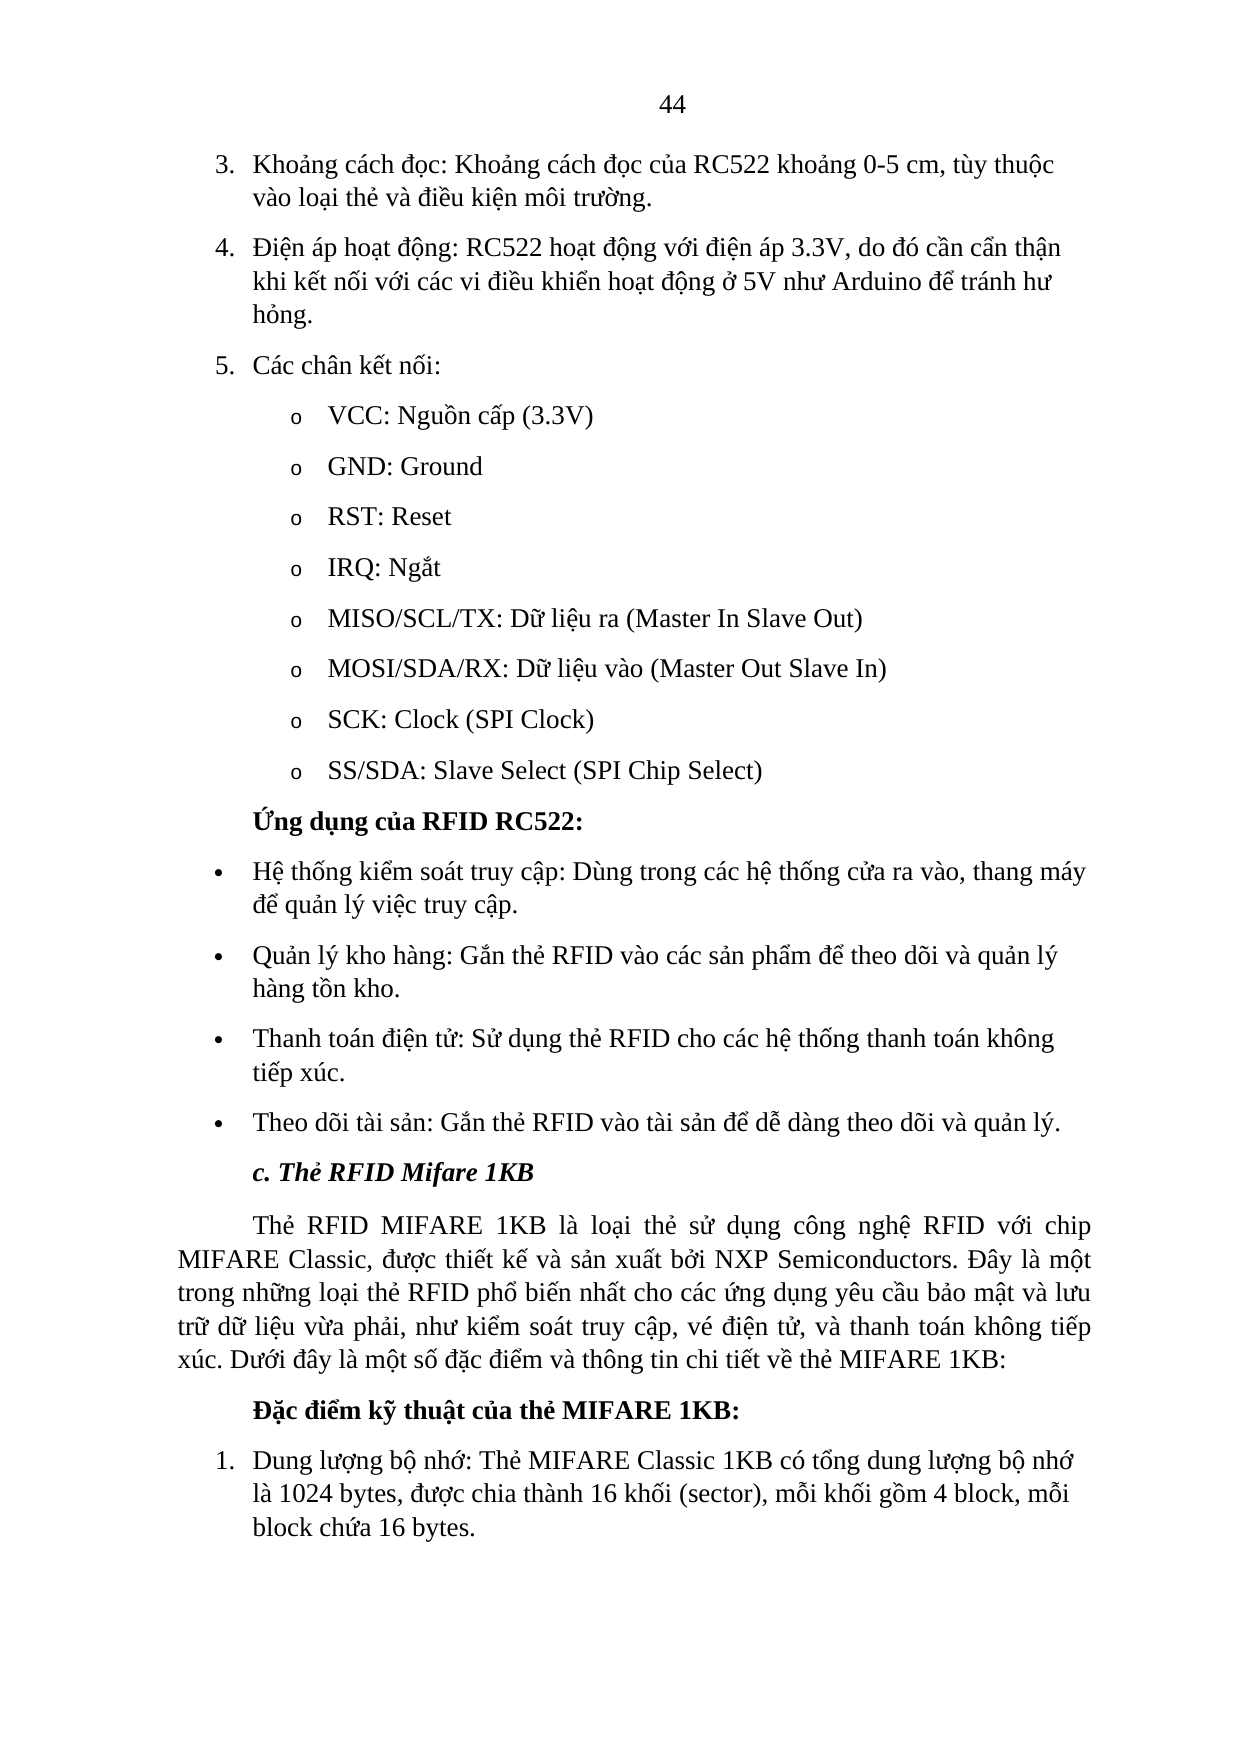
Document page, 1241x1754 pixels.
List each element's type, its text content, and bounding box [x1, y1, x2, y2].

list VCC: Nguồn cấp (3.3V) [290, 399, 1092, 431]
list Quản lý kho hàng: Gắn thẻ RFID vào các sản phẩm để theo dõi và quản lý hàng tồn kho. [215, 939, 1092, 1003]
list Hệ thống kiểm soát truy cập: Dùng trong các hệ thống cửa ra vào, thang máy để quản lý việc truy cập. [215, 855, 1092, 920]
list Thanh toán điện tử: Sử dụng thẻ RFID cho các hệ thống thanh toán không tiếp xúc. [215, 1022, 1092, 1087]
list IRQ: Ngắt [290, 551, 1092, 583]
list Điện áp hoạt động: RC522 hoạt động với điện áp 3.3V, do đó cần cẩn thận khi kết nối với các vi điều khiển hoạt động ở 5V như Arduino để tránh hư hỏng. [215, 231, 1092, 330]
text Đặc điểm kỹ thuật của thẻ MIFARE 1KB: [177, 1394, 1092, 1425]
text Ứng dụng của RFID RC522: [177, 805, 1092, 836]
list SS/SDA: Slave Select (SPI Chip Select) [290, 754, 1092, 786]
list GND: Ground [290, 450, 1092, 481]
subtitle c. Thẻ RFID Mifare 1KB [177, 1156, 1092, 1188]
text Thẻ RFID MIFARE 1KB là loại thẻ sử dụng công nghệ RFID với chip MIFARE Classic, được thiết kế và sản xuất bởi NXP Semiconductors. Đây là một trong những loại thẻ RFID phổ biến nhất cho các ứng dụng yêu cầu bảo mật và lưu trữ dữ liệu vừa phải, như kiểm soát truy cập, vé điện tử, và thanh toán không tiếp xúc. Dưới đây là một số đặc điểm và thông tin chi tiết về thẻ MIFARE 1KB: [177, 1209, 1092, 1375]
list Dung lượng bộ nhớ: Thẻ MIFARE Classic 1KB có tổng dung lượng bộ nhớ là 1024 bytes, được chia thành 16 khối (sector), mỗi khối gồm 4 block, mỗi block chứa 16 bytes. [215, 1444, 1092, 1542]
list MOSI/SDA/RX: Dữ liệu vào (Master Out Slave In) [290, 653, 1092, 684]
list Các chân kết nối: [215, 349, 1092, 380]
list Theo dõi tài sản: Gắn thẻ RFID vào tài sản để dễ dàng theo dõi và quản lý. [215, 1106, 1092, 1137]
list MISO/SCL/TX: Dữ liệu ra (Master In Slave Out) [290, 602, 1092, 633]
list Khoảng cách đọc: Khoảng cách đọc của RC522 khoảng 0-5 cm, tùy thuộc vào loại thẻ và điều kiện môi trường. [215, 148, 1092, 212]
list SCK: Clock (SPI Clock) [290, 703, 1092, 735]
list RST: Reset [290, 500, 1092, 532]
